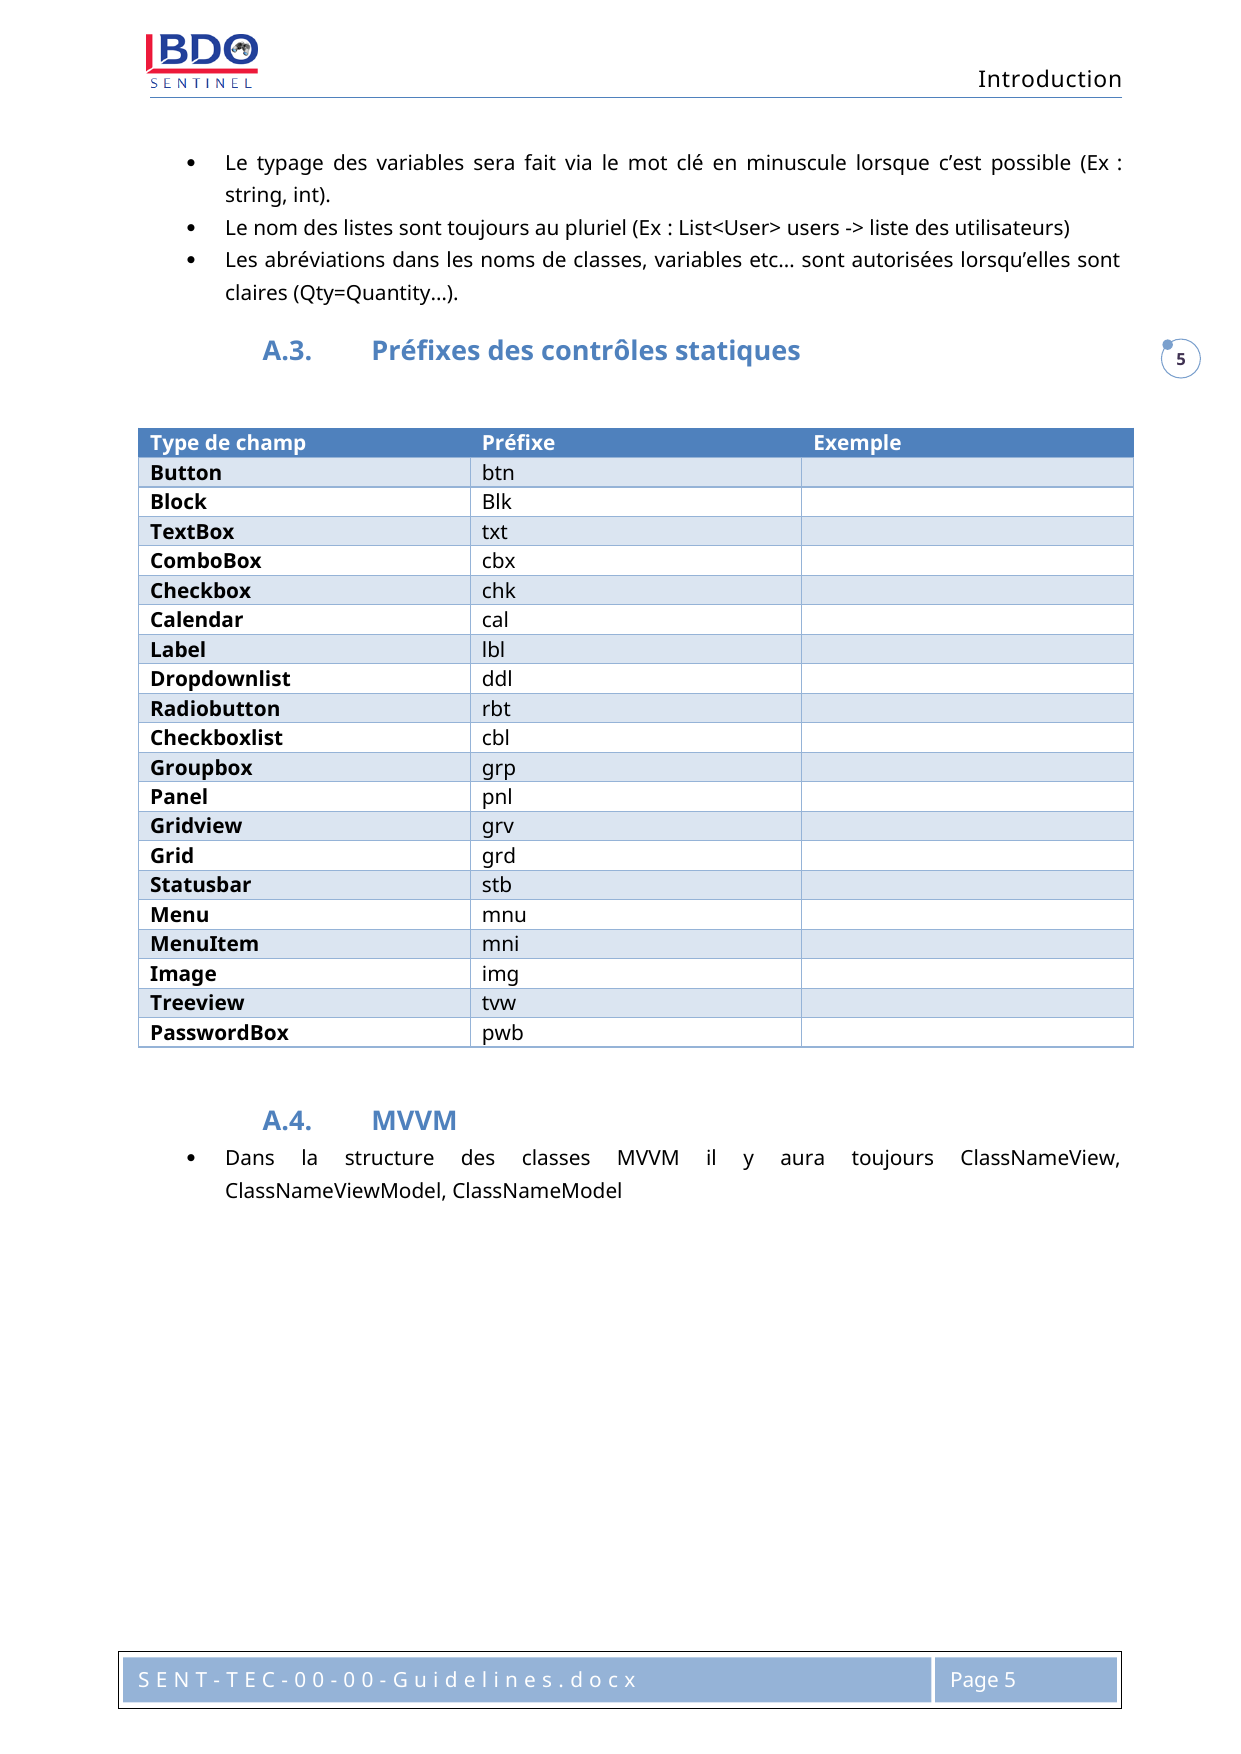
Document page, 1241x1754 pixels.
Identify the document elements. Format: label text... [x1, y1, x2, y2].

table_cell pnl [471, 782, 801, 811]
subtitle Préfixes des contrôles statiques [262, 332, 1122, 368]
table_cell Gridview [139, 812, 470, 840]
table_header Type de champ [139, 429, 470, 457]
table_header Préfixe [471, 429, 801, 457]
table_cell [802, 664, 1133, 693]
table_cell Image [139, 959, 470, 987]
table_cell TextBox [139, 517, 470, 545]
table_cell img [471, 959, 801, 987]
table_cell Blk [471, 488, 801, 516]
table_cell Checkbox [139, 576, 470, 604]
table_cell [802, 1018, 1133, 1046]
table_cell ddl [471, 664, 801, 693]
table_cell [802, 694, 1133, 722]
list Le nom des listes sont toujours au pluriel (Ex : List<User> users -> liste des utilisateurs) [187, 213, 1122, 241]
table_cell mnu [471, 900, 801, 928]
table_cell Checkboxlist [139, 723, 470, 752]
table_cell tvw [471, 989, 801, 1017]
table_cell [802, 900, 1133, 928]
table_cell Statusbar [139, 871, 470, 899]
table_cell stb [471, 871, 801, 899]
table_cell [802, 841, 1133, 869]
table_cell Treeview [139, 989, 470, 1017]
table_cell chk [471, 576, 801, 604]
table_cell Block [139, 488, 470, 516]
table_cell btn [471, 458, 801, 486]
table_cell Label [139, 635, 470, 663]
table_cell [802, 635, 1133, 663]
table_cell pwb [471, 1018, 801, 1046]
table_cell Calendar [139, 605, 470, 634]
table_cell cbl [471, 723, 801, 752]
table_cell Dropdownlist [139, 664, 470, 693]
list Dans la structure des classes MVVM il y aura toujours ClassNameView, ClassNameViewModel, ClassNameModel [187, 1143, 1122, 1204]
table_cell lbl [471, 635, 801, 663]
table_cell mni [471, 930, 801, 958]
table_cell [802, 605, 1133, 634]
table_cell [802, 753, 1133, 781]
table_cell [802, 546, 1133, 575]
list Le typage des variables sera fait via le mot clé en minuscule lorsque c’est possible (Ex : string, int). [187, 148, 1122, 209]
subtitle MVVM [262, 1101, 1122, 1138]
table_header Exemple [802, 429, 1133, 457]
table_cell ComboBox [139, 546, 470, 575]
table_cell cal [471, 605, 801, 634]
table_cell rbt [471, 694, 801, 722]
table_cell [802, 723, 1133, 752]
table_cell cbx [471, 546, 801, 575]
table_cell [802, 989, 1133, 1017]
table_cell Button [139, 458, 470, 486]
table_cell Menu [139, 900, 470, 928]
picture [140, 33, 267, 95]
table_cell Grid [139, 841, 470, 869]
table_cell grp [471, 753, 801, 781]
list Les abréviations dans les noms de classes, variables etc… sont autorisées lorsqu’elles sont claires (Qty=Quantity…). [187, 246, 1122, 307]
table_cell [802, 576, 1133, 604]
table_cell grv [471, 812, 801, 840]
table_cell grd [471, 841, 801, 869]
table_cell [802, 488, 1133, 516]
table_cell [802, 871, 1133, 899]
table_cell [802, 517, 1133, 545]
table_cell [802, 458, 1133, 486]
table_cell [802, 959, 1133, 987]
table_cell Radiobutton [139, 694, 470, 722]
table_cell Groupbox [139, 753, 470, 781]
table_cell [802, 782, 1133, 811]
table_cell Panel [139, 782, 470, 811]
table_cell [802, 930, 1133, 958]
table_cell [802, 812, 1133, 840]
table_cell PasswordBox [139, 1018, 470, 1046]
table_cell MenuItem [139, 930, 470, 958]
table_cell txt [471, 517, 801, 545]
